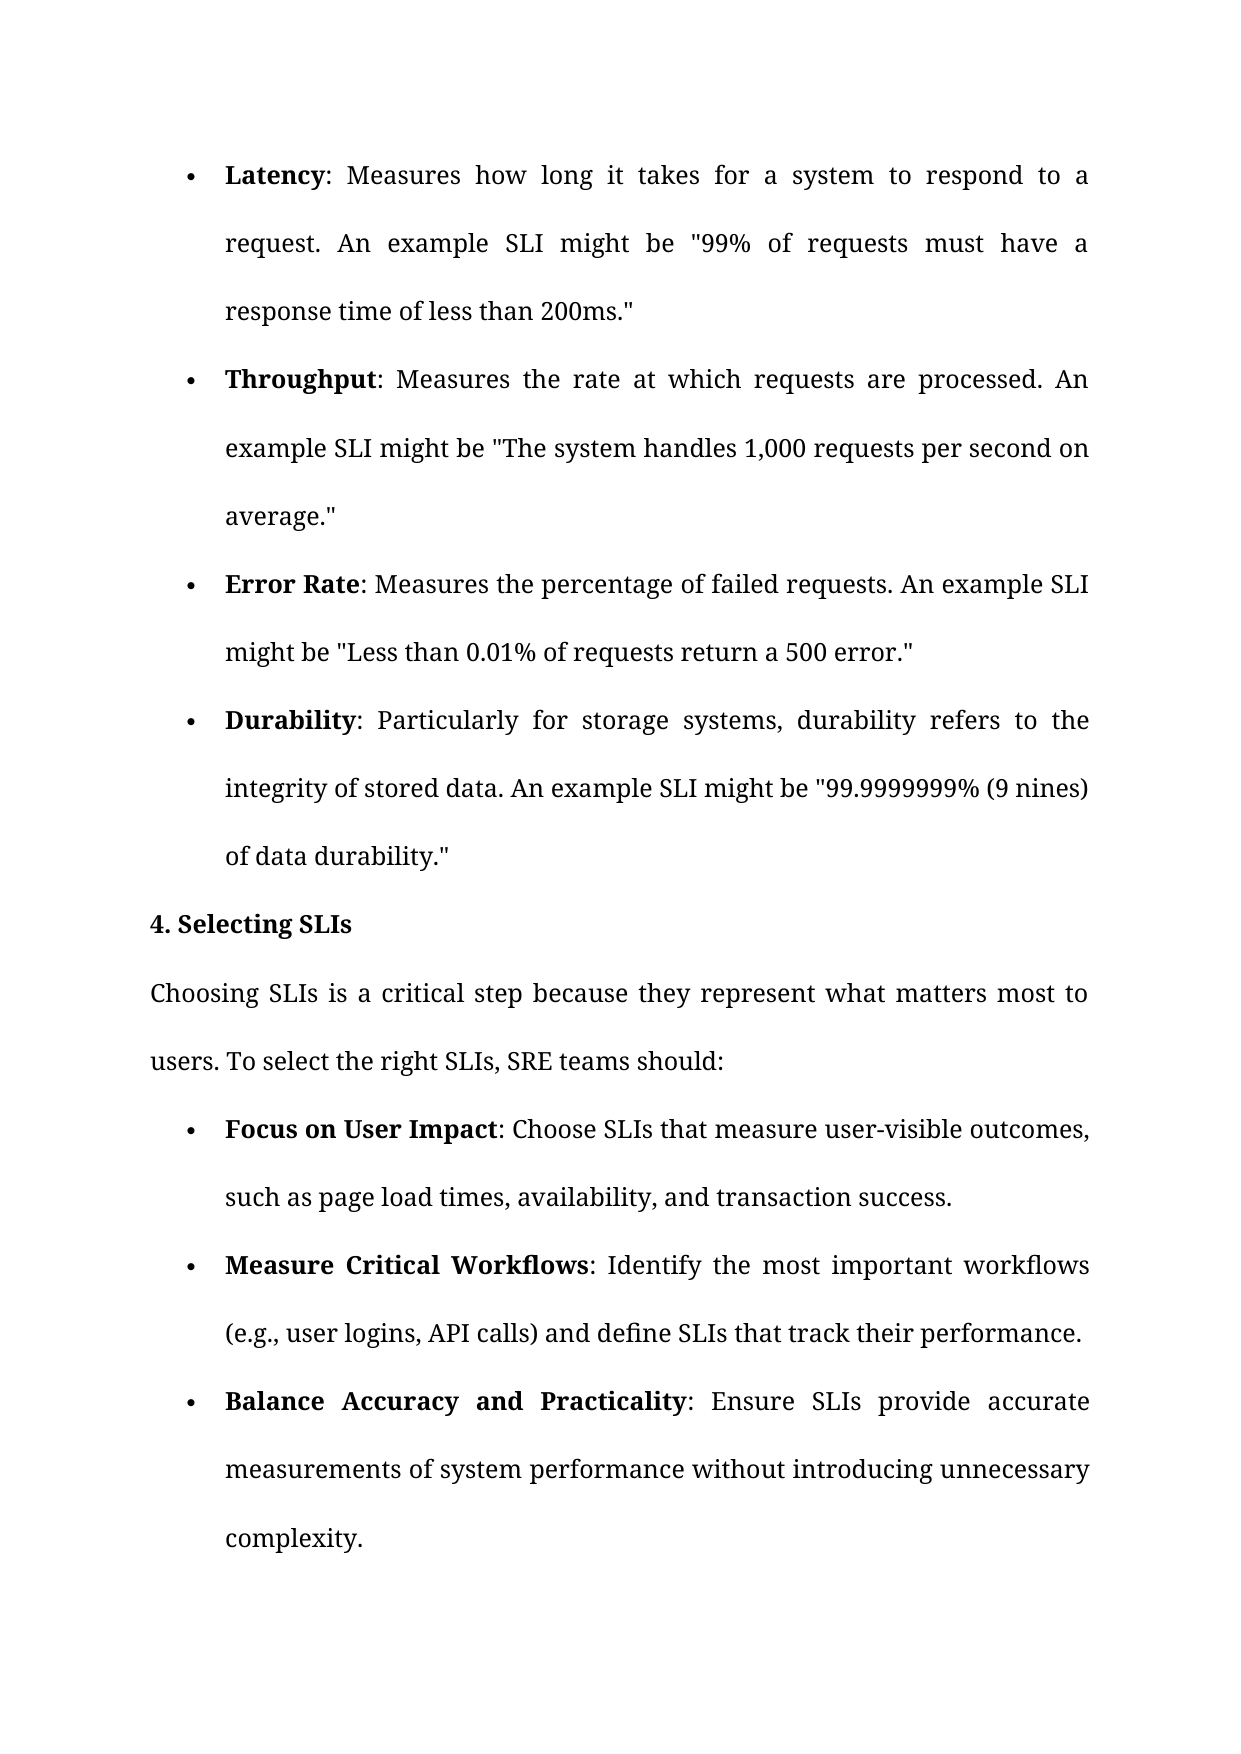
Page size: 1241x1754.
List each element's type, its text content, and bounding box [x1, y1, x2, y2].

list Error Rate: Measures the percentage of failed requests. An example SLI might be "Less than 0.01% of requests return a 500 error." [187, 567, 1090, 669]
text Choosing SLIs is a critical step because they represent what matters most to users. To select the right SLIs, SRE teams should: [150, 975, 1090, 1077]
list Throughput: Measures the rate at which requests are processed. An example SLI might be "The system handles 1,000 requests per second on average." [187, 362, 1090, 532]
list Latency: Measures how long it takes for a system to respond to a request. An example SLI might be "99% of requests must have a response time of less than 200ms." [187, 158, 1090, 328]
list Balance Accuracy and Practicality: Ensure SLIs provide accurate measurements of system performance without introducing unnecessary complexity. [187, 1384, 1090, 1554]
list Durability: Particularly for storage systems, durability refers to the integrity of stored data. An example SLI might be "99.9999999% (9 nines) of data durability." [187, 703, 1090, 873]
list Measure Critical Workflows: Identify the most important workflows (e.g., user logins, API calls) and define SLIs that track their performance. [187, 1248, 1090, 1350]
list Focus on User Impact: Choose SLIs that measure user-visible outcomes, such as page load times, availability, and transaction success. [187, 1112, 1090, 1214]
text 4. Selecting SLIs [150, 907, 1090, 941]
